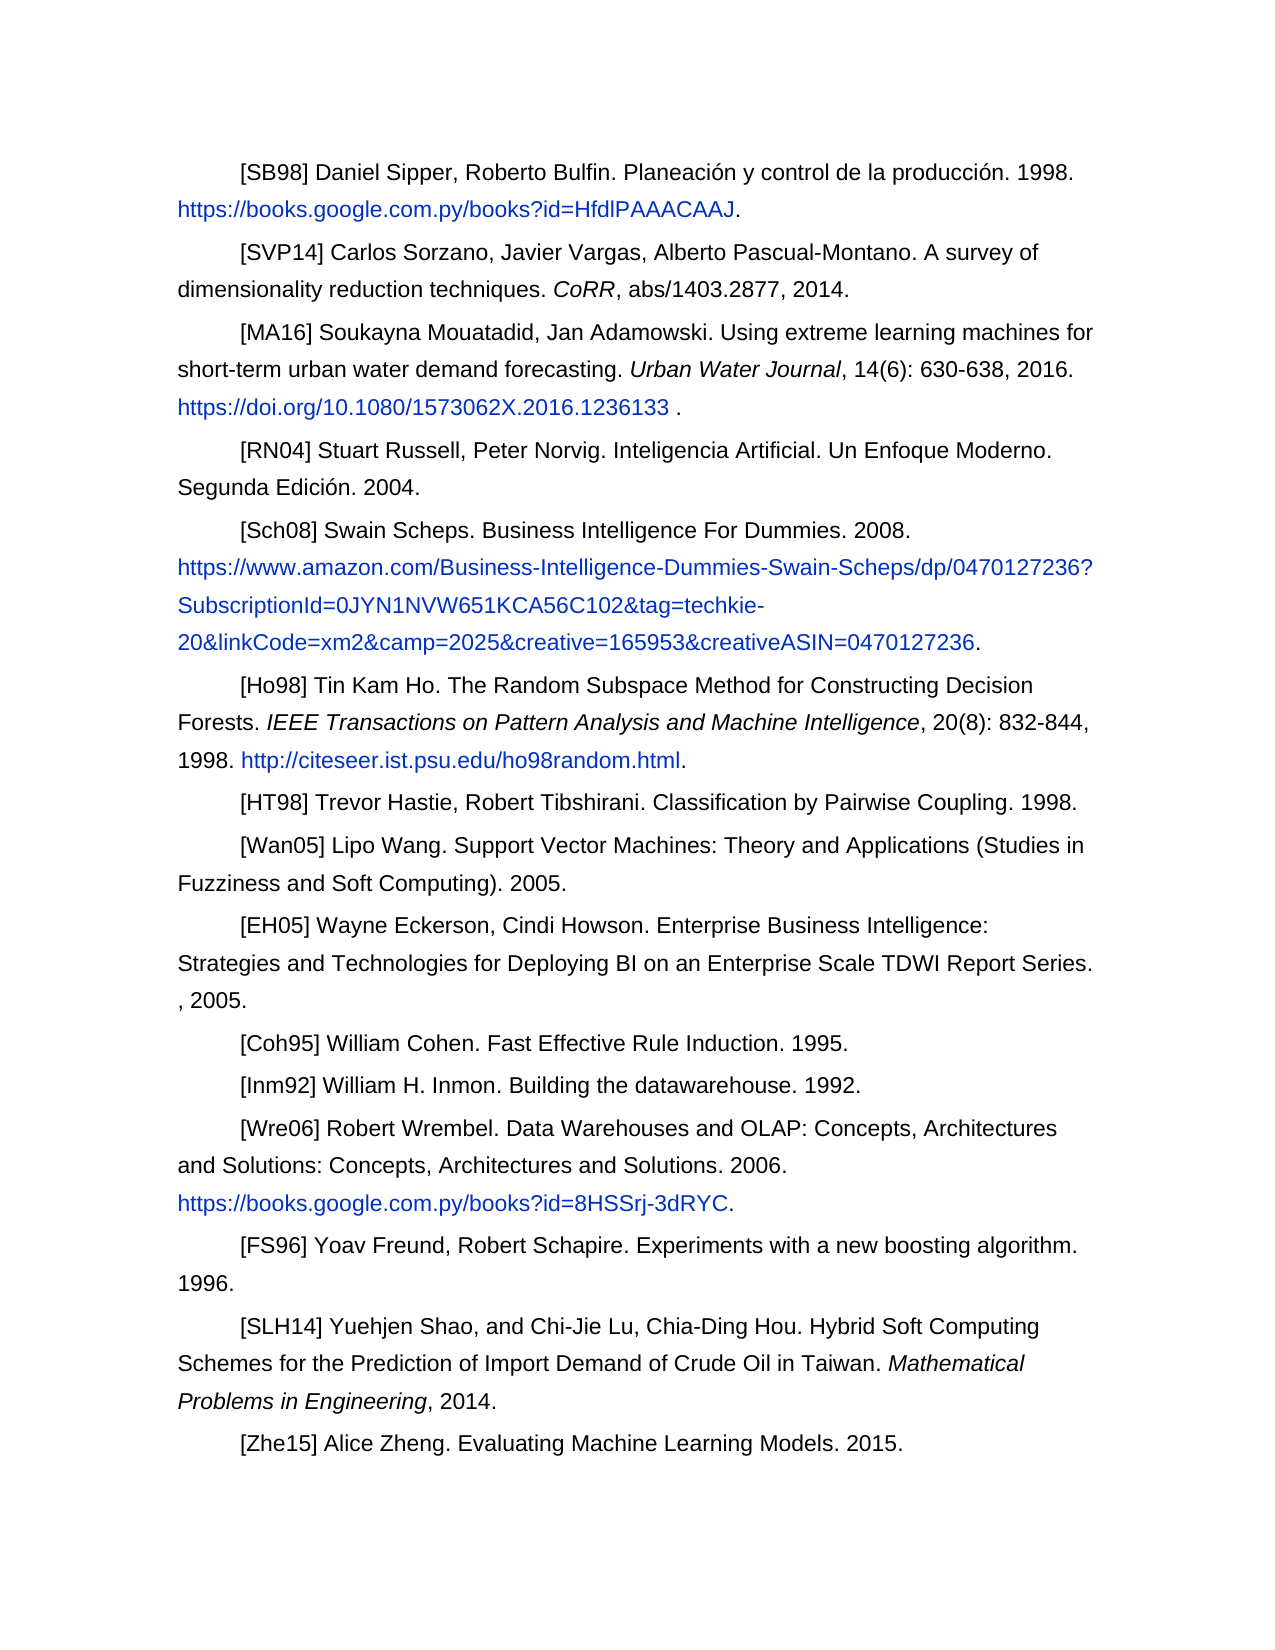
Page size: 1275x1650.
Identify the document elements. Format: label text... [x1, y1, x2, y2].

text [SVP14] Carlos Sorzano, Javier Vargas, Alberto Pascual-Montano. A survey of dimensionality reduction techniques. CoRR, abs/1403.2877, 2014. [177, 228, 1098, 303]
text [Wan05] Lipo Wang. Support Vector Machines: Theory and Applications (Studies in Fuzziness and Soft Computing). 2005. [177, 821, 1098, 896]
text [SB98] Daniel Sipper, Roberto Bulfin. Planeación y control de la producción. 1998. https://books.google.com.py/books?id=HfdlPAAACAAJ. [177, 148, 1098, 223]
text [HT98] Trevor Hastie, Robert Tibshirani. Classification by Pairwise Coupling. 1998. [177, 778, 1098, 816]
text [FS96] Yoav Freund, Robert Schapire. Experiments with a new boosting algorithm. 1996. [177, 1221, 1098, 1296]
text [SLH14] Yuehjen Shao, and Chi-Jie Lu, Chia-Ding Hou. Hybrid Soft Computing Schemes for the Prediction of Import Demand of Crude Oil in Taiwan. Mathematical Problems in Engineering, 2014. [177, 1301, 1098, 1414]
text [MA16] Soukayna Mouatadid, Jan Adamowski. Using extreme learning machines for short-term urban water demand forecasting. Urban Water Journal, 14(6): 630-638, 2016. https://doi.org/10.1080/1573062X.2016.1236133 . [177, 308, 1098, 420]
text [RN04] Stuart Russell, Peter Norvig. Inteligencia Artificial. Un Enfoque Moderno. Segunda Edición. 2004. [177, 425, 1098, 500]
text [Coh95] William Cohen. Fast Effective Rule Induction. 1995. [177, 1018, 1098, 1056]
text [Inm92] William H. Inmon. Building the datawarehouse. 1992. [177, 1061, 1098, 1099]
text [Sch08] Swain Scheps. Business Intelligence For Dummies. 2008. https://www.amazon.com/Business-Intelligence-Dummies-Swain-Scheps/dp/0470127236?SubscriptionId=0JYN1NVW651KCA56C102&tag=techkie-20&linkCode=xm2&camp=2025&creative=165953&creativeASIN=0470127236. [177, 506, 1098, 656]
text [EH05] Wayne Eckerson, Cindi Howson. Enterprise Business Intelligence: Strategies and Technologies for Deploying BI on an Enterprise Scale TDWI Report Series. , 2005. [177, 901, 1098, 1013]
text [Zhe15] Alice Zheng. Evaluating Machine Learning Models. 2015. [177, 1419, 1098, 1457]
text [Wre06] Robert Wrembel. Data Warehouses and OLAP: Concepts, Architectures and Solutions: Concepts, Architectures and Solutions. 2006. https://books.google.com.py/books?id=8HSSrj-3dRYC. [177, 1104, 1098, 1216]
text [Ho98] Tin Kam Ho. The Random Subspace Method for Constructing Decision Forests. IEEE Transactions on Pattern Analysis and Machine Intelligence, 20(8): 832-844, 1998. http://citeseer.ist.psu.edu/ho98random.html. [177, 661, 1098, 773]
